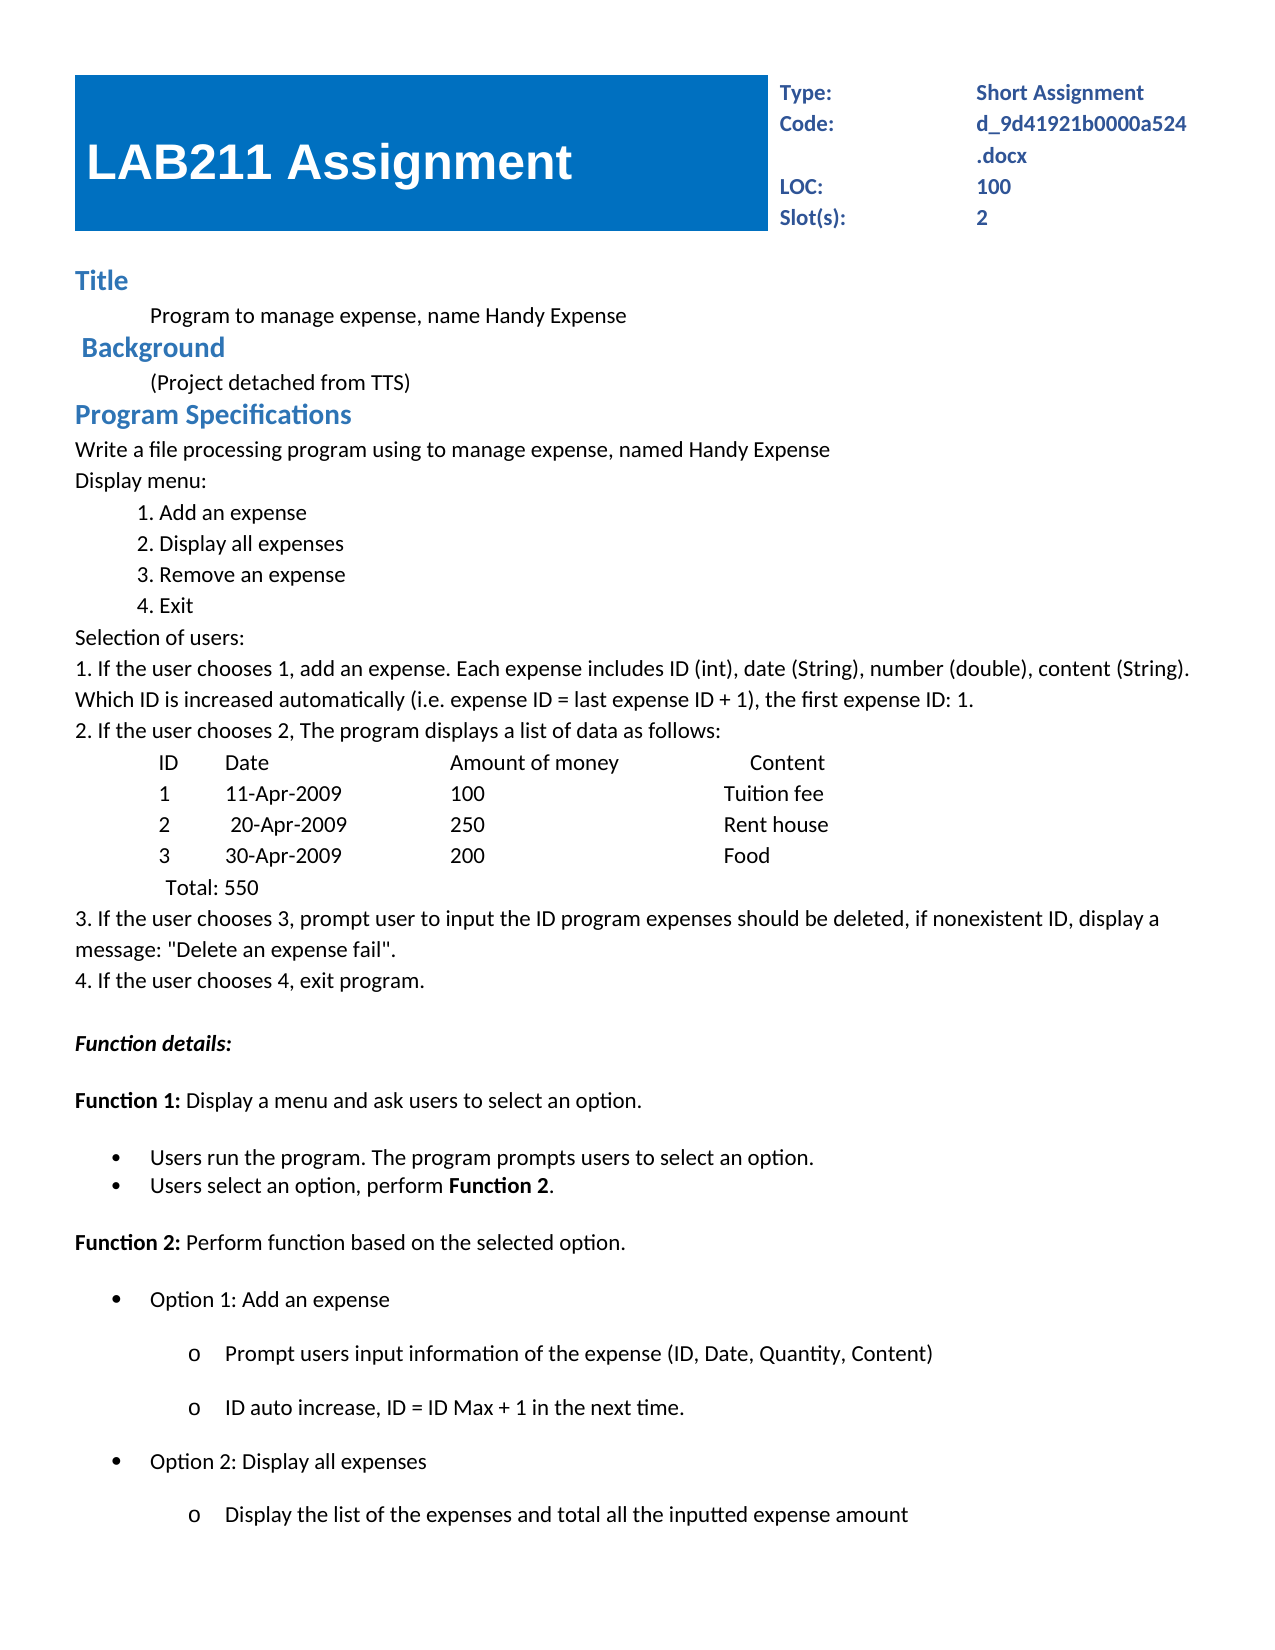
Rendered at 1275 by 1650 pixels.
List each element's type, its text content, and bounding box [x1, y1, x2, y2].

table_header LAB211 Assignment [75, 75, 768, 231]
text Total: 550 [75, 869, 1200, 901]
text 3 30-Apr-2009 200 Food [75, 838, 1200, 869]
text 1. If the user chooses 1, add an expense. Each expense includes ID (int), date (String), number (double), content (String). Which ID is increased automatically (i.e. expense ID = last expense ID + 1), the first expense ID: 1. [75, 651, 1200, 713]
list Users run the program. The program prompts users to select an option. [112, 1143, 1200, 1171]
text 2 20-Apr-2009 250 Rent house [75, 807, 1200, 838]
text 4. If the user chooses 4, exit program. [75, 963, 1200, 994]
table_cell LOC: [768, 169, 965, 200]
table_cell 100 [965, 169, 1199, 200]
text Write a file processing program using to manage expense, named Handy Expense [75, 432, 1200, 463]
text Program to manage expense, name Handy Expense [75, 298, 1200, 329]
text 3. If the user chooses 3, prompt user to input the ID program expenses should be deleted, if nonexistent ID, display a message: "Delete an expense fail". [75, 901, 1200, 963]
list Display the list of the expenses and total all the inputted expense amount [187, 1500, 1200, 1529]
table_cell J1.S.P0073 [965, 106, 1199, 169]
text Display menu: [75, 463, 1200, 494]
table_header Short Assignment [965, 75, 1199, 106]
text Program Specifications [75, 396, 1200, 432]
list Option 2: Display all expenses [112, 1447, 1200, 1475]
list Prompt users input information of the expense (ID, Date, Quantity, Content) [187, 1339, 1200, 1368]
table_header Type: [768, 75, 965, 106]
text 1 11-Apr-2009 100 Tuition fee [75, 776, 1200, 807]
list ID auto increase, ID = ID Max + 1 in the next time. [187, 1393, 1200, 1422]
text Function 2: Perform function based on the selected option. [75, 1228, 1200, 1256]
text 2. If the user chooses 2, The program displays a list of data as follows: [75, 713, 1200, 744]
text Selection of users: [75, 619, 1200, 651]
text 4. Exit [75, 588, 1200, 619]
text (Project detached from TTS) [75, 365, 1200, 396]
text ID Date Amount of money Content [75, 744, 1200, 776]
text Title [75, 262, 1200, 298]
table_cell Code: [768, 106, 965, 169]
text 1. Add an expense [75, 494, 1200, 526]
text Function 1: Display a menu and ask users to select an option. [75, 1086, 1200, 1114]
table_cell 2 [965, 200, 1199, 231]
text Background [75, 329, 1200, 365]
table_cell Slot(s): [768, 200, 965, 231]
list Users select an option, perform Function 2. [112, 1171, 1200, 1199]
list Option 1: Add an expense [112, 1286, 1200, 1314]
text Function details: [75, 1026, 1200, 1057]
text 2. Display all expenses [75, 526, 1200, 557]
text 3. Remove an expense [75, 557, 1200, 588]
